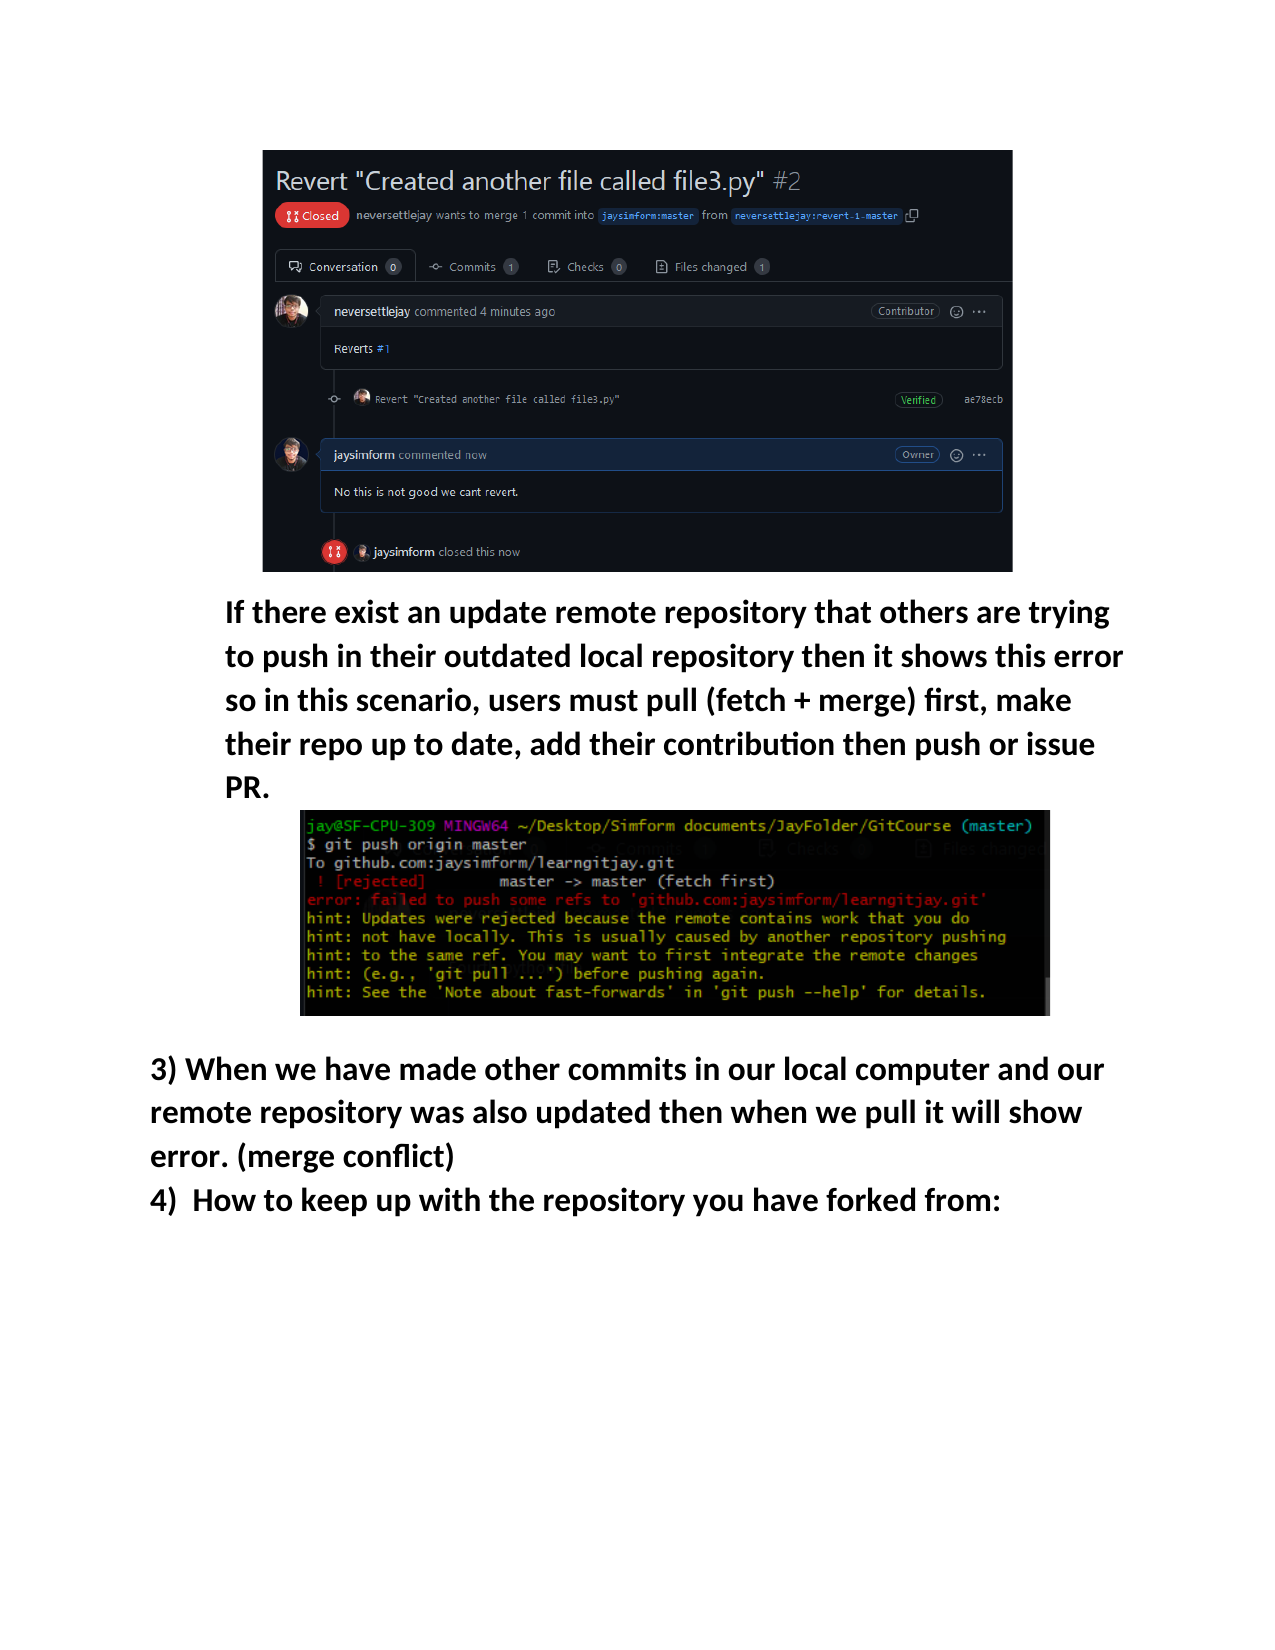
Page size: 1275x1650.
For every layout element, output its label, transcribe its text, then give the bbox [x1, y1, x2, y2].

list If there exist an update remote repository that others are trying to push in their outdated local repository then it shows this error so in this scenario, users must pull (fetch + merge) first, make their repo up to date, add their contribution then push or issue PR. [225, 591, 1125, 807]
list 4) How to keep up with the repository you have forked from: [150, 1179, 1125, 1220]
picture [300, 810, 1050, 1016]
picture [262, 150, 1013, 572]
list 3) When we have made other commits in our local computer and our remote repository was also updated then when we pull it will show error. (merge conflict) [150, 1048, 1125, 1176]
